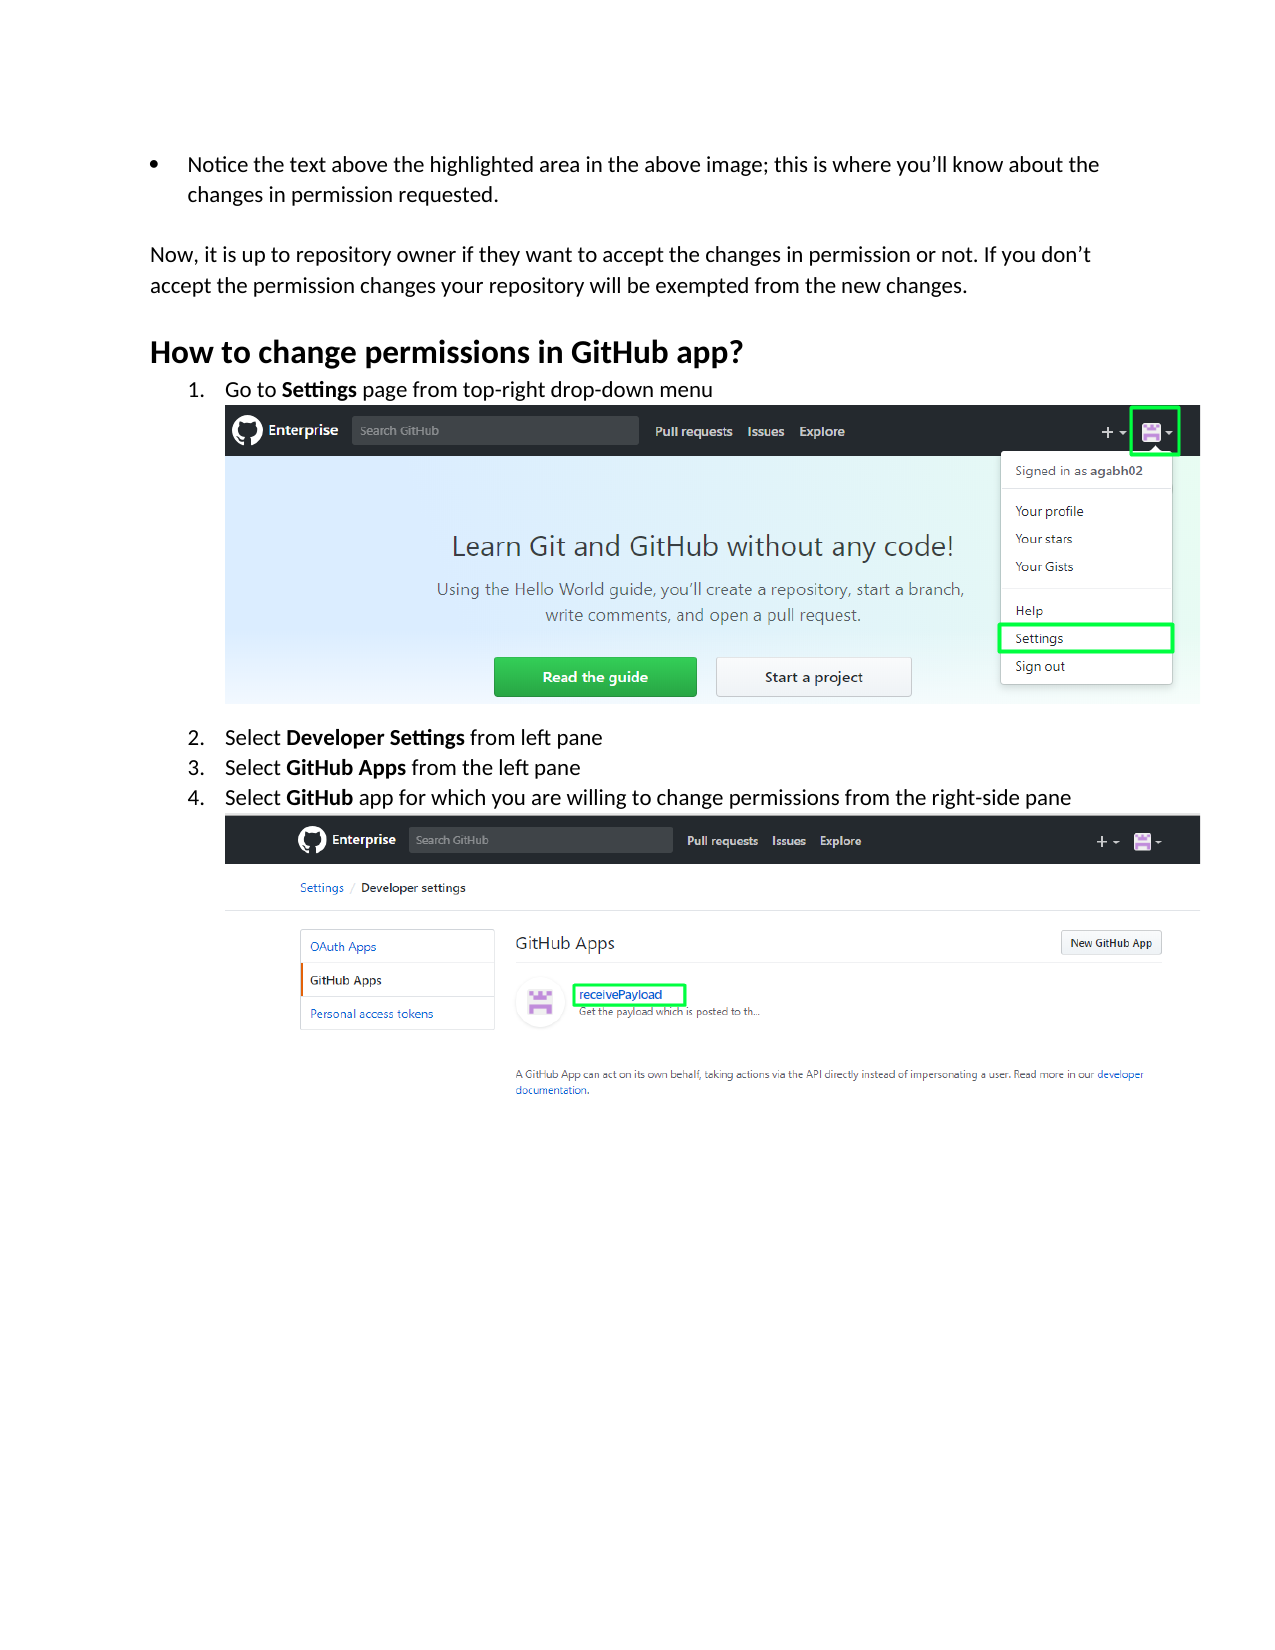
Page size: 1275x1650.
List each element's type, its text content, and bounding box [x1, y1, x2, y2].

list Select Developer Settings from left pane [187, 723, 1125, 751]
list Now, it is up to repository owner if they want to accept the changes in permission or not. If you don’t accept the permission changes your repository will be exempted from the new changes. [150, 241, 1125, 299]
picture [225, 405, 1200, 704]
list Select GitHub Apps from the left pane [187, 753, 1125, 781]
list How to change permissions in GitHub app? [150, 331, 1125, 372]
list Notice the text above the highlighted area in the above image; this is where you’ll know about the changes in permission requested. [150, 150, 1125, 208]
picture [225, 813, 1200, 1141]
